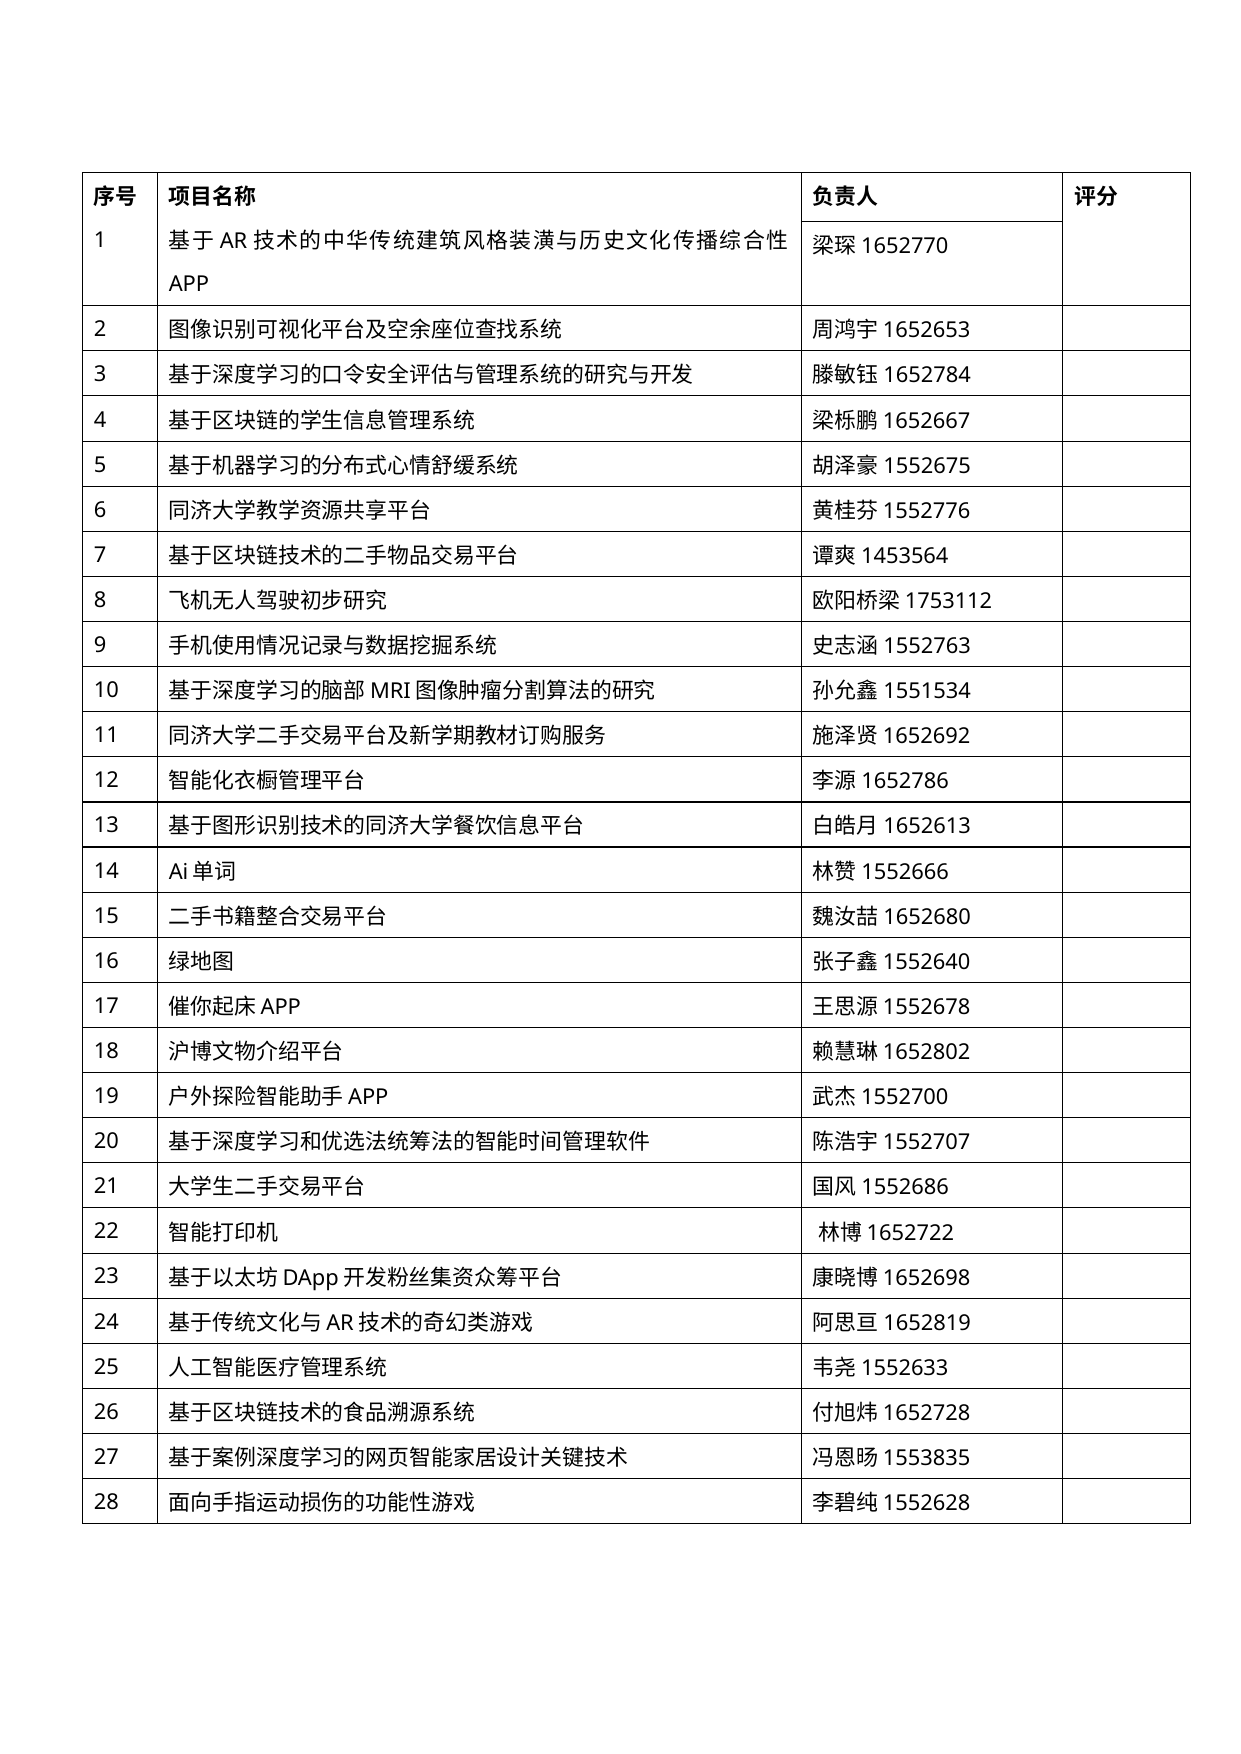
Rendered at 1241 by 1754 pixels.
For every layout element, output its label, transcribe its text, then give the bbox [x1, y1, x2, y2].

table_cell 梁栎鹏1652667 [802, 396, 1062, 441]
table_cell 国风 1552686 [802, 1163, 1062, 1207]
table_cell 26 [83, 1389, 157, 1433]
table_cell 康晓博1652698 [802, 1254, 1062, 1297]
table_cell 19 [83, 1073, 157, 1117]
table_cell 谭爽1453564 [802, 532, 1062, 576]
table_cell 基于区块链的学生信息管理系统 [158, 396, 801, 441]
table_cell 基于区块链技术的二手物品交易平台 [158, 532, 801, 576]
table_cell 15 [83, 893, 157, 937]
table_cell 17 [83, 983, 157, 1027]
table_cell 图像识别可视化平台及空余座位查找系统 [158, 306, 801, 350]
table_cell 2 [83, 306, 157, 350]
table_cell 基于深度学习和优选法统筹法的智能时间管理软件 [158, 1118, 801, 1162]
table_cell 白皓月 1652613 [802, 803, 1062, 846]
table_cell 7 [83, 532, 157, 576]
table_cell 21 [83, 1163, 157, 1207]
table_cell 李碧纯1552628 [802, 1479, 1062, 1523]
table_cell 12 [83, 757, 157, 801]
table_header 项目名称 基于AR技术的中华传统建筑风格装潢与历史文化传播综合性APP [158, 173, 801, 305]
table_cell [1063, 848, 1190, 892]
table_cell 3 [83, 351, 157, 395]
table_cell [1063, 396, 1190, 441]
table_cell 武杰1552700 [802, 1073, 1062, 1117]
table_cell 周鸿宇1652653 [802, 306, 1062, 350]
table_cell 史志涵 1552763 [802, 622, 1062, 666]
table_cell 张子鑫1552640 [802, 938, 1062, 982]
table_cell [1063, 1344, 1190, 1388]
table_cell 9 [83, 622, 157, 666]
table_cell [1063, 306, 1190, 350]
table_cell 手机使用情况记录与数据挖掘系统 [158, 622, 801, 666]
table_cell 22 [83, 1208, 157, 1252]
table_cell 5 [83, 442, 157, 486]
table_cell [1063, 983, 1190, 1027]
table_cell 沪博文物介绍平台 [158, 1028, 801, 1072]
table_cell 4 [83, 396, 157, 441]
table_cell 23 [83, 1254, 157, 1297]
table_cell 绿地图 [158, 938, 801, 982]
table_cell 11 [83, 712, 157, 756]
table_cell 基于深度学习的口令安全评估与管理系统的研究与开发 [158, 351, 801, 395]
table_cell 同济大学教学资源共享平台 [158, 487, 801, 531]
table_header 评分 [1063, 173, 1190, 305]
table_cell 智能化衣橱管理平台 [158, 757, 801, 801]
table_cell 基于区块链技术的食品溯源系统 [158, 1389, 801, 1433]
table_cell [1063, 757, 1190, 801]
table_cell [1063, 577, 1190, 621]
table_cell 催你起床APP [158, 983, 801, 1027]
table_cell 胡泽豪 1552675 [802, 442, 1062, 486]
table_cell [1063, 712, 1190, 756]
table_cell [1063, 487, 1190, 531]
table_cell 28 [83, 1479, 157, 1523]
table_cell 基于传统文化与AR技术的奇幻类游戏 [158, 1299, 801, 1343]
table_cell 飞机无人驾驶初步研究 [158, 577, 801, 621]
table_cell 14 [83, 848, 157, 892]
table_cell 欧阳桥梁1753112 [802, 577, 1062, 621]
table_cell 户外探险智能助手APP [158, 1073, 801, 1117]
table_cell 25 [83, 1344, 157, 1388]
table_cell 林赞 1552666 [802, 848, 1062, 892]
table_cell [1063, 1163, 1190, 1207]
table_cell 陈浩宇1552707 [802, 1118, 1062, 1162]
table_cell [1063, 532, 1190, 576]
table_cell Ai单词 [158, 848, 801, 892]
table_cell [1063, 893, 1190, 937]
table_cell 10 [83, 667, 157, 711]
table_cell 18 [83, 1028, 157, 1072]
table_cell 人工智能医疗管理系统 [158, 1344, 801, 1388]
table_header 负责人 [802, 173, 1062, 221]
table_cell [1063, 938, 1190, 982]
table_cell 付旭炜1652728 [802, 1389, 1062, 1433]
table_cell [1063, 622, 1190, 666]
table_cell [1063, 1299, 1190, 1343]
table_cell [1063, 442, 1190, 486]
table_header 序号 1 [83, 173, 157, 305]
table_cell [1063, 1118, 1190, 1162]
table_cell 黄桂芬1552776 [802, 487, 1062, 531]
table_cell 27 [83, 1434, 157, 1478]
table_cell 赖慧琳1652802 [802, 1028, 1062, 1072]
table_cell [1063, 1434, 1190, 1478]
table_cell 面向手指运动损伤的功能性游戏 [158, 1479, 801, 1523]
table_cell 基于以太坊DApp开发粉丝集资众筹平台 [158, 1254, 801, 1297]
table_cell [1063, 1028, 1190, 1072]
table_cell 魏汝喆 1652680 [802, 893, 1062, 937]
table_cell 20 [83, 1118, 157, 1162]
table_cell [1063, 1254, 1190, 1297]
table_cell 基于机器学习的分布式心情舒缓系统 [158, 442, 801, 486]
table_cell 基于深度学习的脑部MRI图像肿瘤分割算法的研究 [158, 667, 801, 711]
table_cell 基于案例深度学习的网页智能家居设计关键技术 [158, 1434, 801, 1478]
table_cell 孙允鑫 1551534 [802, 667, 1062, 711]
table_cell 同济大学二手交易平台及新学期教材订购服务 [158, 712, 801, 756]
table_cell 冯恩旸1553835 [802, 1434, 1062, 1478]
table_cell 梁琛1652770 [802, 222, 1062, 305]
table_cell 6 [83, 487, 157, 531]
table_cell 8 [83, 577, 157, 621]
table_cell 林博1652722 [802, 1208, 1062, 1252]
table_cell [1063, 1479, 1190, 1523]
table_cell 王思源1552678 [802, 983, 1062, 1027]
table_cell 滕敏钰 1652784 [802, 351, 1062, 395]
table_cell 李源 1652786 [802, 757, 1062, 801]
table_cell 二手书籍整合交易平台 [158, 893, 801, 937]
table_cell 24 [83, 1299, 157, 1343]
table_cell [1063, 1208, 1190, 1252]
table_cell [1063, 1389, 1190, 1433]
table_cell [1063, 351, 1190, 395]
table_cell [1063, 803, 1190, 846]
table_cell 施泽贤1652692 [802, 712, 1062, 756]
table_cell [1063, 1073, 1190, 1117]
table_cell 基于图形识别技术的同济大学餐饮信息平台 [158, 803, 801, 846]
table_cell 13 [83, 803, 157, 846]
table_cell 阿思亘 1652819 [802, 1299, 1062, 1343]
table_cell [1063, 667, 1190, 711]
table_cell 韦尧1552633 [802, 1344, 1062, 1388]
table_cell 大学生二手交易平台 [158, 1163, 801, 1207]
table_cell 16 [83, 938, 157, 982]
table_cell 智能打印机 [158, 1208, 801, 1252]
